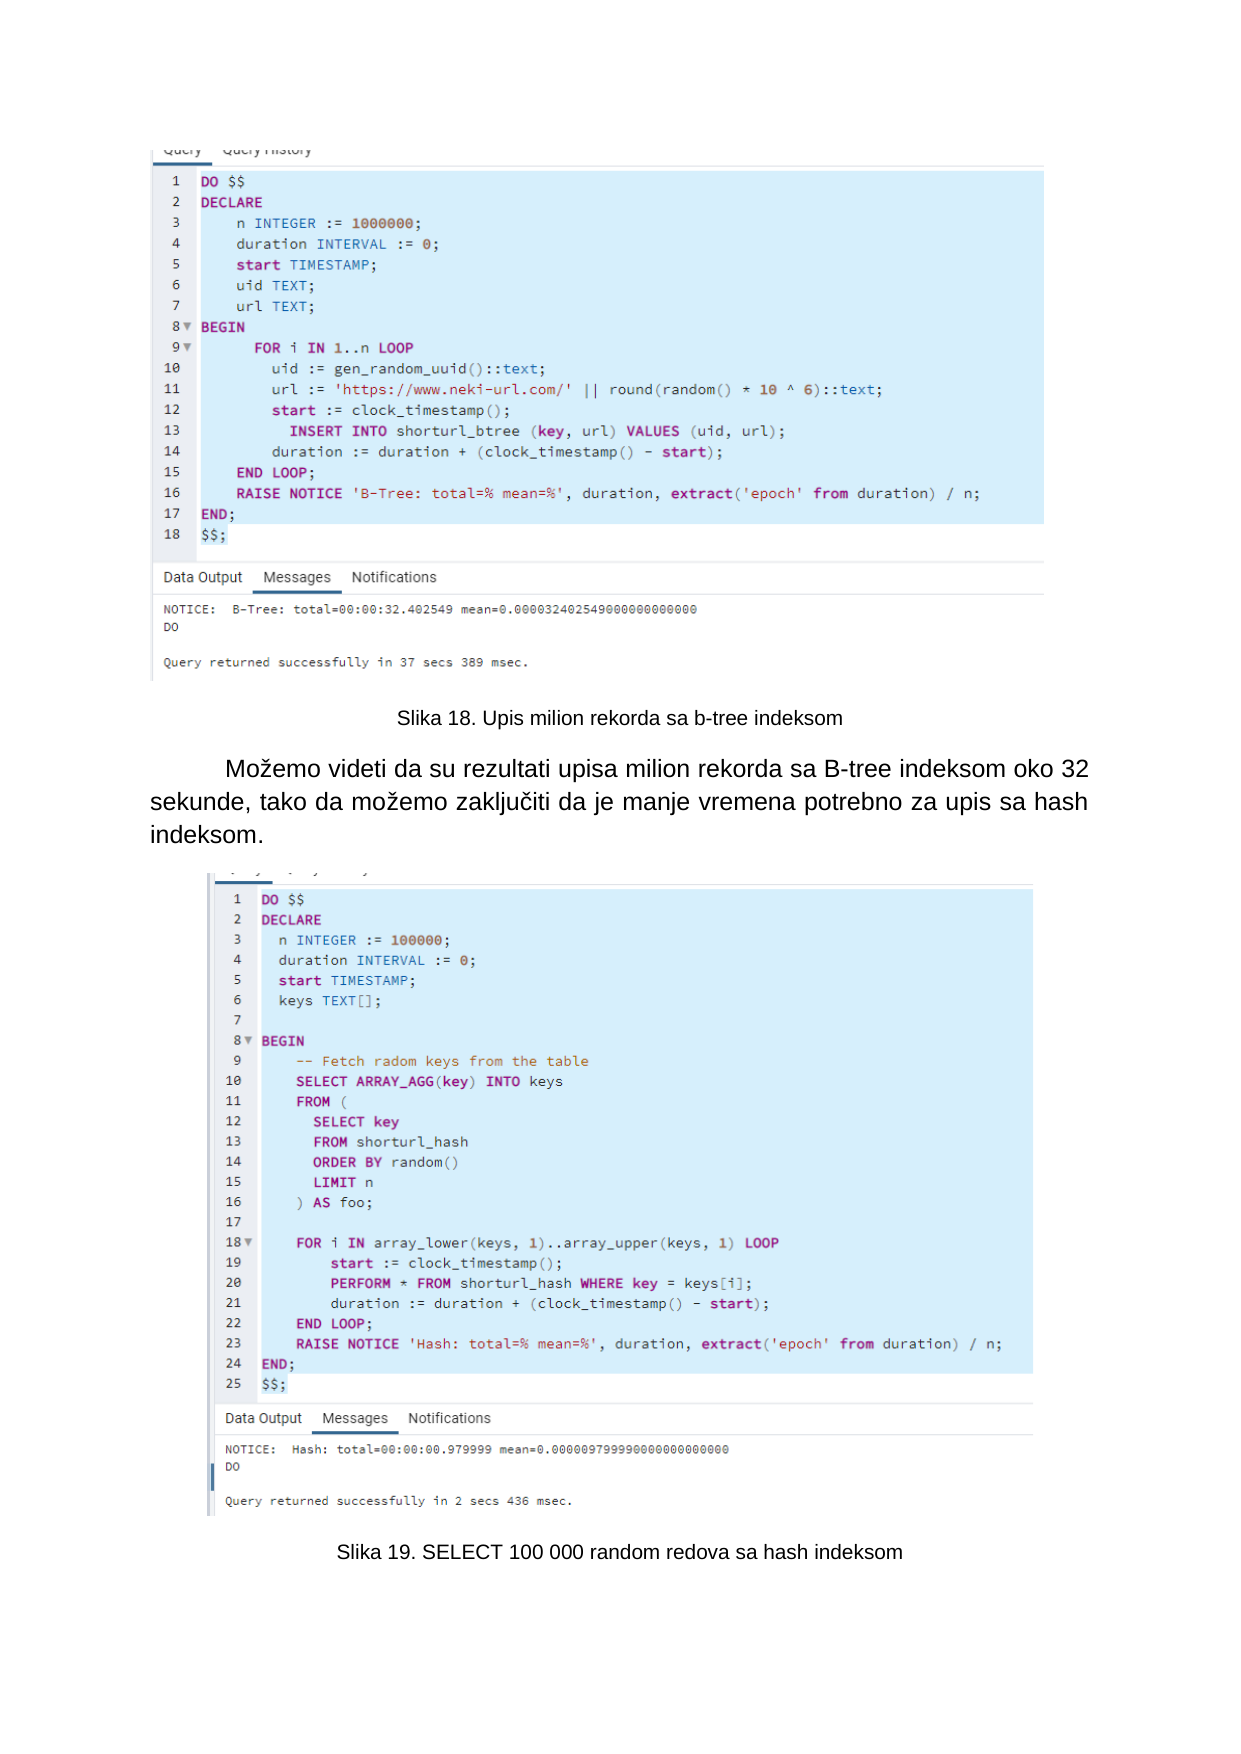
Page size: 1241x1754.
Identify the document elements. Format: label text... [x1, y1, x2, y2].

text Možemo videti da su rezultati upisa milion rekorda sa B-tree indeksom oko 32 sekunde, tako da možemo zaključiti da je manje vremena potrebno za upis sa hash indeksom. [150, 754, 1090, 849]
text Slika 19. SELECT 100 000 random redova sa hash indeksom [150, 1540, 1090, 1564]
picture [150, 150, 1044, 681]
text Slika 18. Upis milion rekorda sa b-tree indeksom [150, 706, 1090, 729]
picture [207, 873, 1034, 1516]
